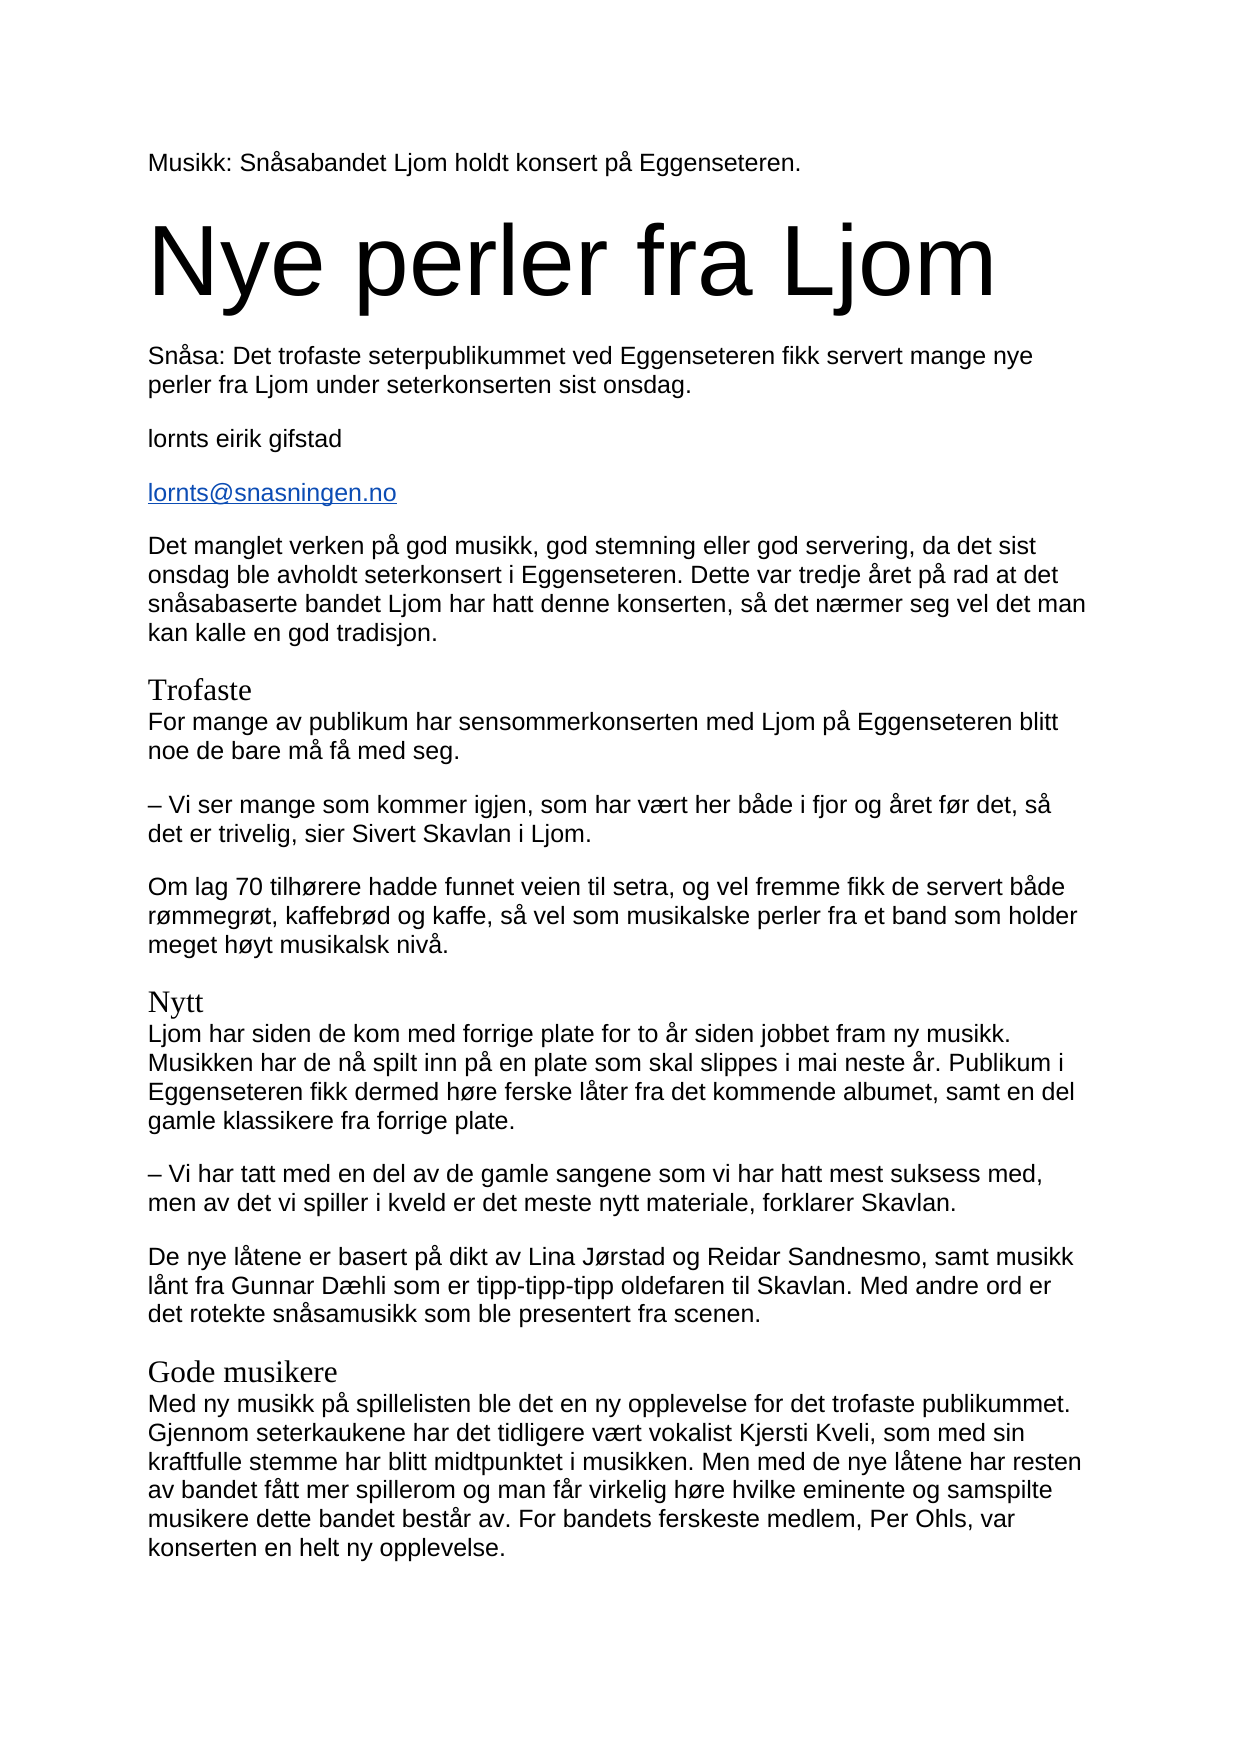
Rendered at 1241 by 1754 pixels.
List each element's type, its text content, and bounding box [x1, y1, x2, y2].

text Om lag 70 tilhørere hadde funnet veien til setra, og vel fremme fikk de servert både rømmegrøt, kaffebrød og kaffe, så vel som musikalske perler fra et band som holder meget høyt musikalsk nivå. [148, 872, 1093, 958]
text Ljom har siden de kom med forrige plate for to år siden jobbet fram ny musikk. Musikken har de nå spilt inn på en plate som skal slippes i mai neste år. Publikum i Eggenseteren fikk dermed høre ferske låter fra det kommende albumet, samt en del gamle klassikere fra forrige plate. [148, 1019, 1093, 1134]
text – Vi har tatt med en del av de gamle sangene som vi har hatt mest suksess med, men av det vi spiller i kveld er det meste nytt materiale, forklarer Skavlan. [148, 1159, 1093, 1217]
text Det manglet verken på god musikk, god stemning eller god servering, da det sist onsdag ble avholdt seterkonsert i Eggenseteren. Dette var tredje året på rad at det snåsabaserte bandet Ljom har hatt denne konserten, så det nærmer seg vel det man kan kalle en god tradisjon. [148, 531, 1093, 646]
text – Vi ser mange som kommer igjen, som har vært her både i fjor og året før det, så det er trivelig, sier Sivert Skavlan i Ljom. [148, 790, 1093, 847]
text De nye låtene er basert på dikt av Lina Jørstad og Reidar Sandnesmo, samt musikk lånt fra Gunnar Dæhli som er tipp-tipp-tipp oldefaren til Skavlan. Med andre ord er det rotekte snåsamusikk som ble presentert fra scenen. [148, 1242, 1093, 1328]
text Nytt [148, 983, 1093, 1019]
text Med ny musikk på spillelisten ble det en ny opplevelse for det trofaste publikummet. Gjennom seterkaukene har det tidligere vært vokalist Kjersti Kveli, som med sin kraftfulle stemme har blitt midtpunktet i musikken. Men med de nye låtene har resten av bandet fått mer spillerom og man får virkelig høre hvilke eminente og samspilte musikere dette bandet består av. For bandets ferskeste medlem, Per Ohls, var konserten en helt ny opplevelse. [148, 1389, 1093, 1562]
text Snåsa: Det trofaste seterpublikummet ved Eggenseteren fikk servert mange nye perler fra Ljom under seterkonserten sist onsdag. [148, 341, 1093, 399]
text Nye perler fra Ljom [148, 201, 1093, 316]
text Musikk: Snåsabandet Ljom holdt konsert på Eggenseteren. [148, 148, 1093, 176]
text lornts eirik gifstad [148, 424, 1093, 453]
text Gode musikere [148, 1353, 1093, 1389]
text Trofaste [148, 671, 1093, 707]
text lornts@snasningen.no [148, 478, 1093, 506]
text For mange av publikum har sensommerkonserten med Ljom på Eggenseteren blitt noe de bare må få med seg. [148, 707, 1093, 765]
